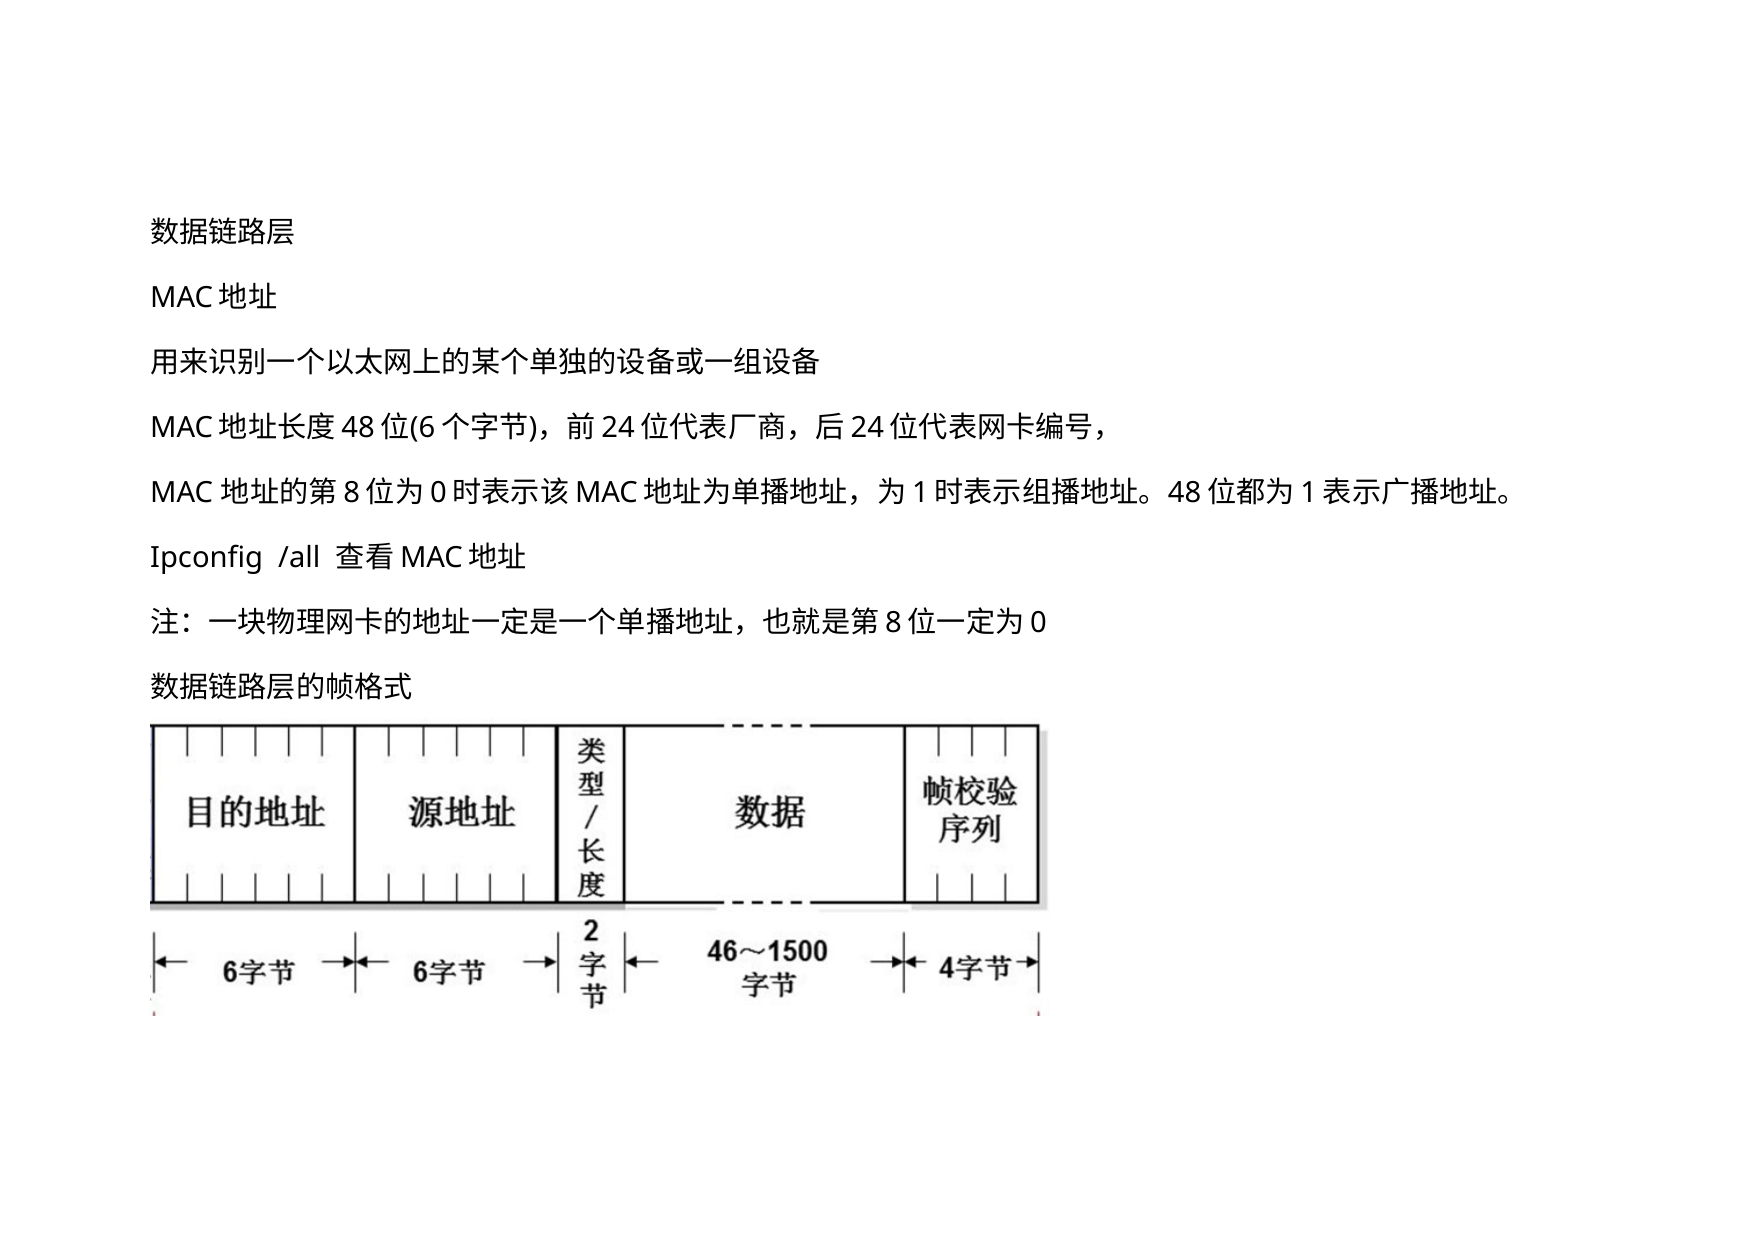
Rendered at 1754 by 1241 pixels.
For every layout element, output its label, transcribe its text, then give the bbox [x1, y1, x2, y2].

text 注：一块物理网卡的地址一定是一个单播地址，也就是第8位一定为0 [150, 588, 1604, 653]
text MAC 地址的第8位为0时表示该MAC地址为单播地址，为1时表示组播地址。48位都为1表示广播地址。 [150, 458, 1604, 523]
text Ipconfig /all 查看MAC地址 [150, 523, 1604, 588]
text 数据链路层的帧格式 [150, 653, 1604, 718]
text 数据链路层 [150, 198, 1604, 263]
picture [150, 717, 1050, 1016]
text 用来识别一个以太网上的某个单独的设备或一组设备 [150, 328, 1604, 393]
text MAC地址 [150, 263, 1604, 328]
text MAC地址长度48位(6个字节)，前24位代表厂商，后24位代表网卡编号， [150, 393, 1604, 458]
